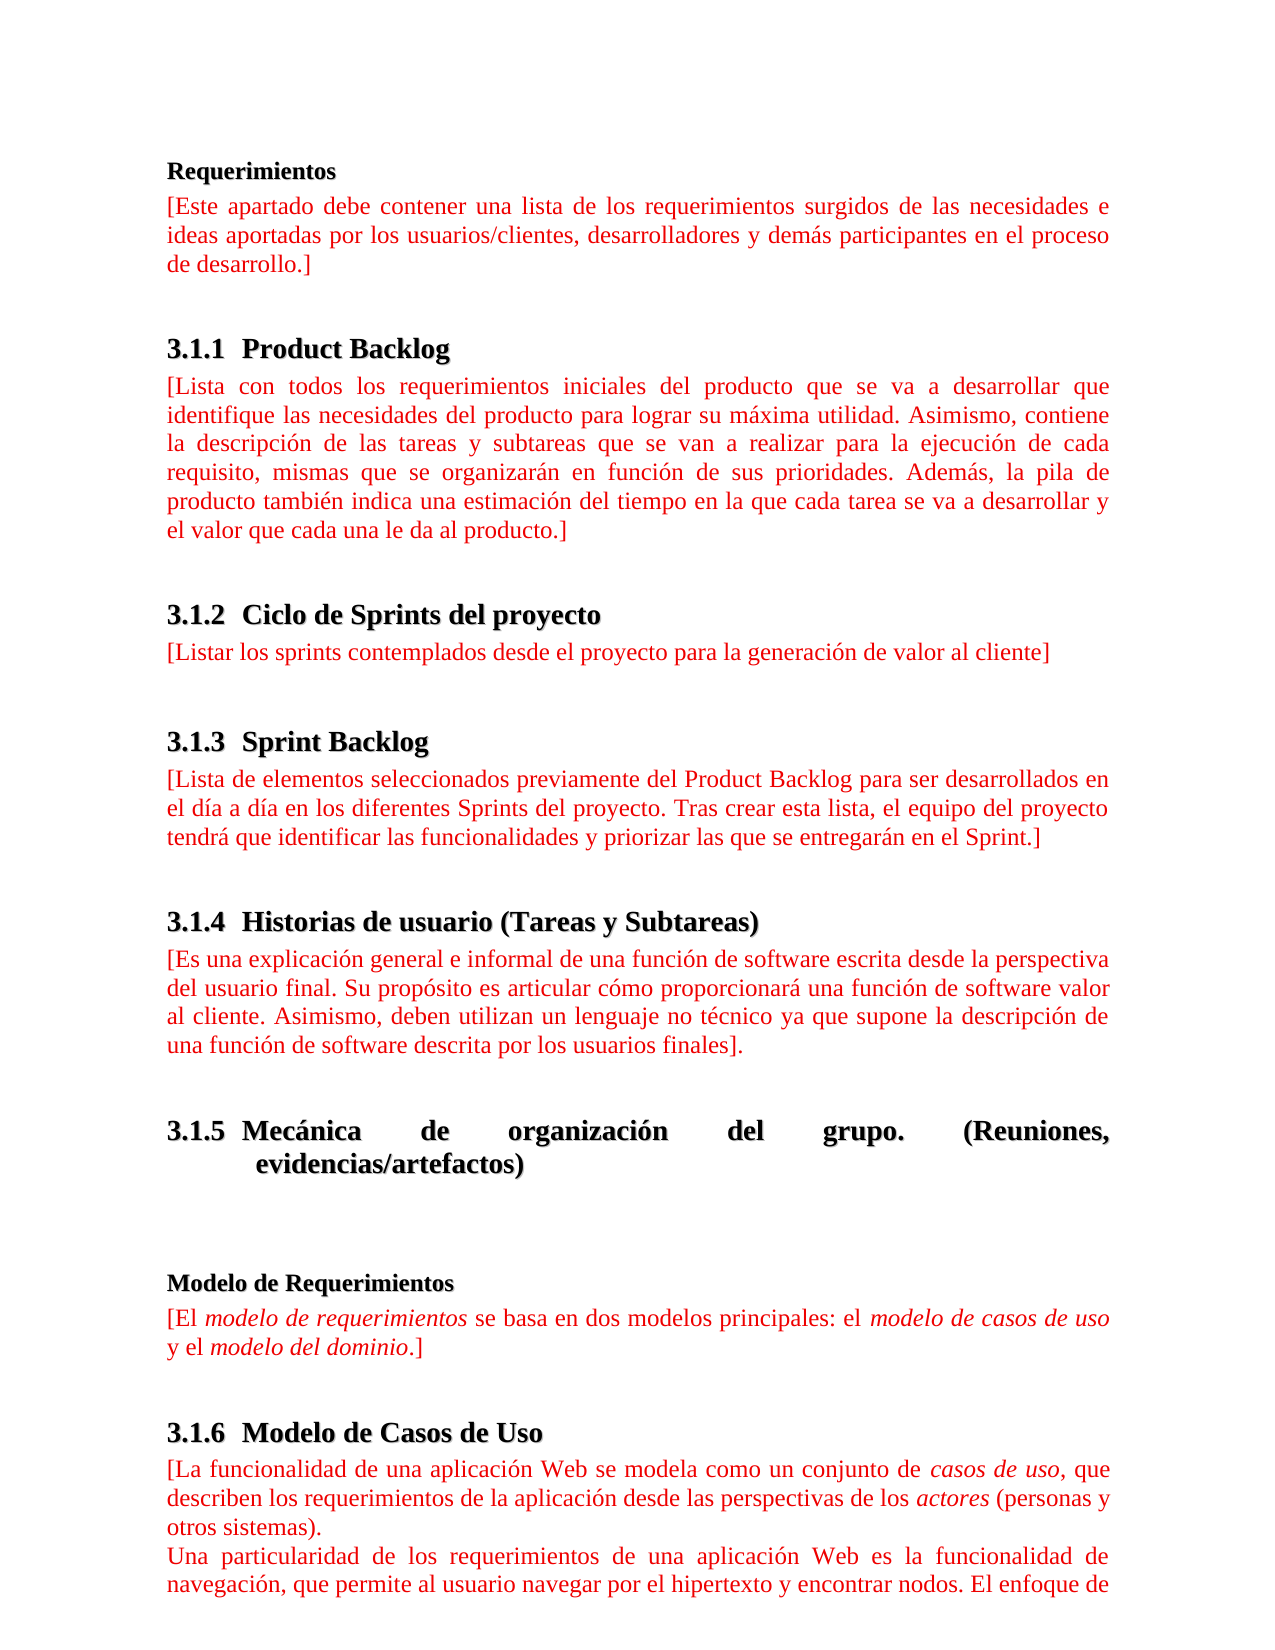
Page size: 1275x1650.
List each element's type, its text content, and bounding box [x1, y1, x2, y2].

text [Listar los sprints contemplados desde el proyecto para la generación de valor al cliente] [167, 637, 1110, 666]
text [La funcionalidad de una aplicación Web se modela como un conjunto de casos de uso, que describen los requerimientos de la aplicación desde las perspectivas de los actores (personas y otros sistemas). [167, 1454, 1110, 1541]
subtitle Mecánica de organización del grupo. (Reuniones, evidencias/artefactos) [167, 1113, 1110, 1180]
text [Es una explicación general e informal de una función de software escrita desde la perspectiva del usuario final. Su propósito es articular cómo proporcionará una función de software valor al cliente. Asimismo, deben utilizan un lenguaje no técnico ya que supone la descripción de una función de software descrita por los usuarios finales]. [167, 944, 1110, 1059]
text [167, 1541, 1110, 1598]
text [Lista de elementos seleccionados previamente del Product Backlog para ser desarrollados en el día a día en los diferentes Sprints del proyecto. Tras crear esta lista, el equipo del proyecto tendrá que identificar las funcionalidades y priorizar las que se entregarán en el Sprint.] [167, 764, 1110, 850]
subtitle Requerimientos [167, 156, 1110, 185]
subtitle Product Backlog [167, 331, 1110, 365]
subtitle Sprint Backlog [167, 724, 1110, 758]
subtitle Modelo de Casos de Uso [167, 1415, 1110, 1448]
text [Este apartado debe contener una lista de los requerimientos surgidos de las necesidades e ideas aportadas por los usuarios/clientes, desarrolladores y demás participantes en el proceso de desarrollo.] [167, 191, 1110, 277]
subtitle Modelo de Requerimientos [167, 1268, 1110, 1297]
subtitle Ciclo de Sprints del proyecto [167, 597, 1110, 631]
text [El modelo de requerimientos se basa en dos modelos principales: el modelo de casos de uso y el modelo del dominio.] [167, 1303, 1110, 1361]
subtitle Historias de usuario (Tareas y Subtareas) [167, 904, 1110, 938]
text [Lista con todos los requerimientos iniciales del producto que se va a desarrollar que identifique las necesidades del producto para lograr su máxima utilidad. Asimismo, contiene la descripción de las tareas y subtareas que se van a realizar para la ejecución de cada requisito, mismas que se organizarán en función de sus prioridades. Además, la pila de producto también indica una estimación del tiempo en la que cada tarea se va a desarrollar y el valor que cada una le da al producto.] [167, 371, 1110, 543]
